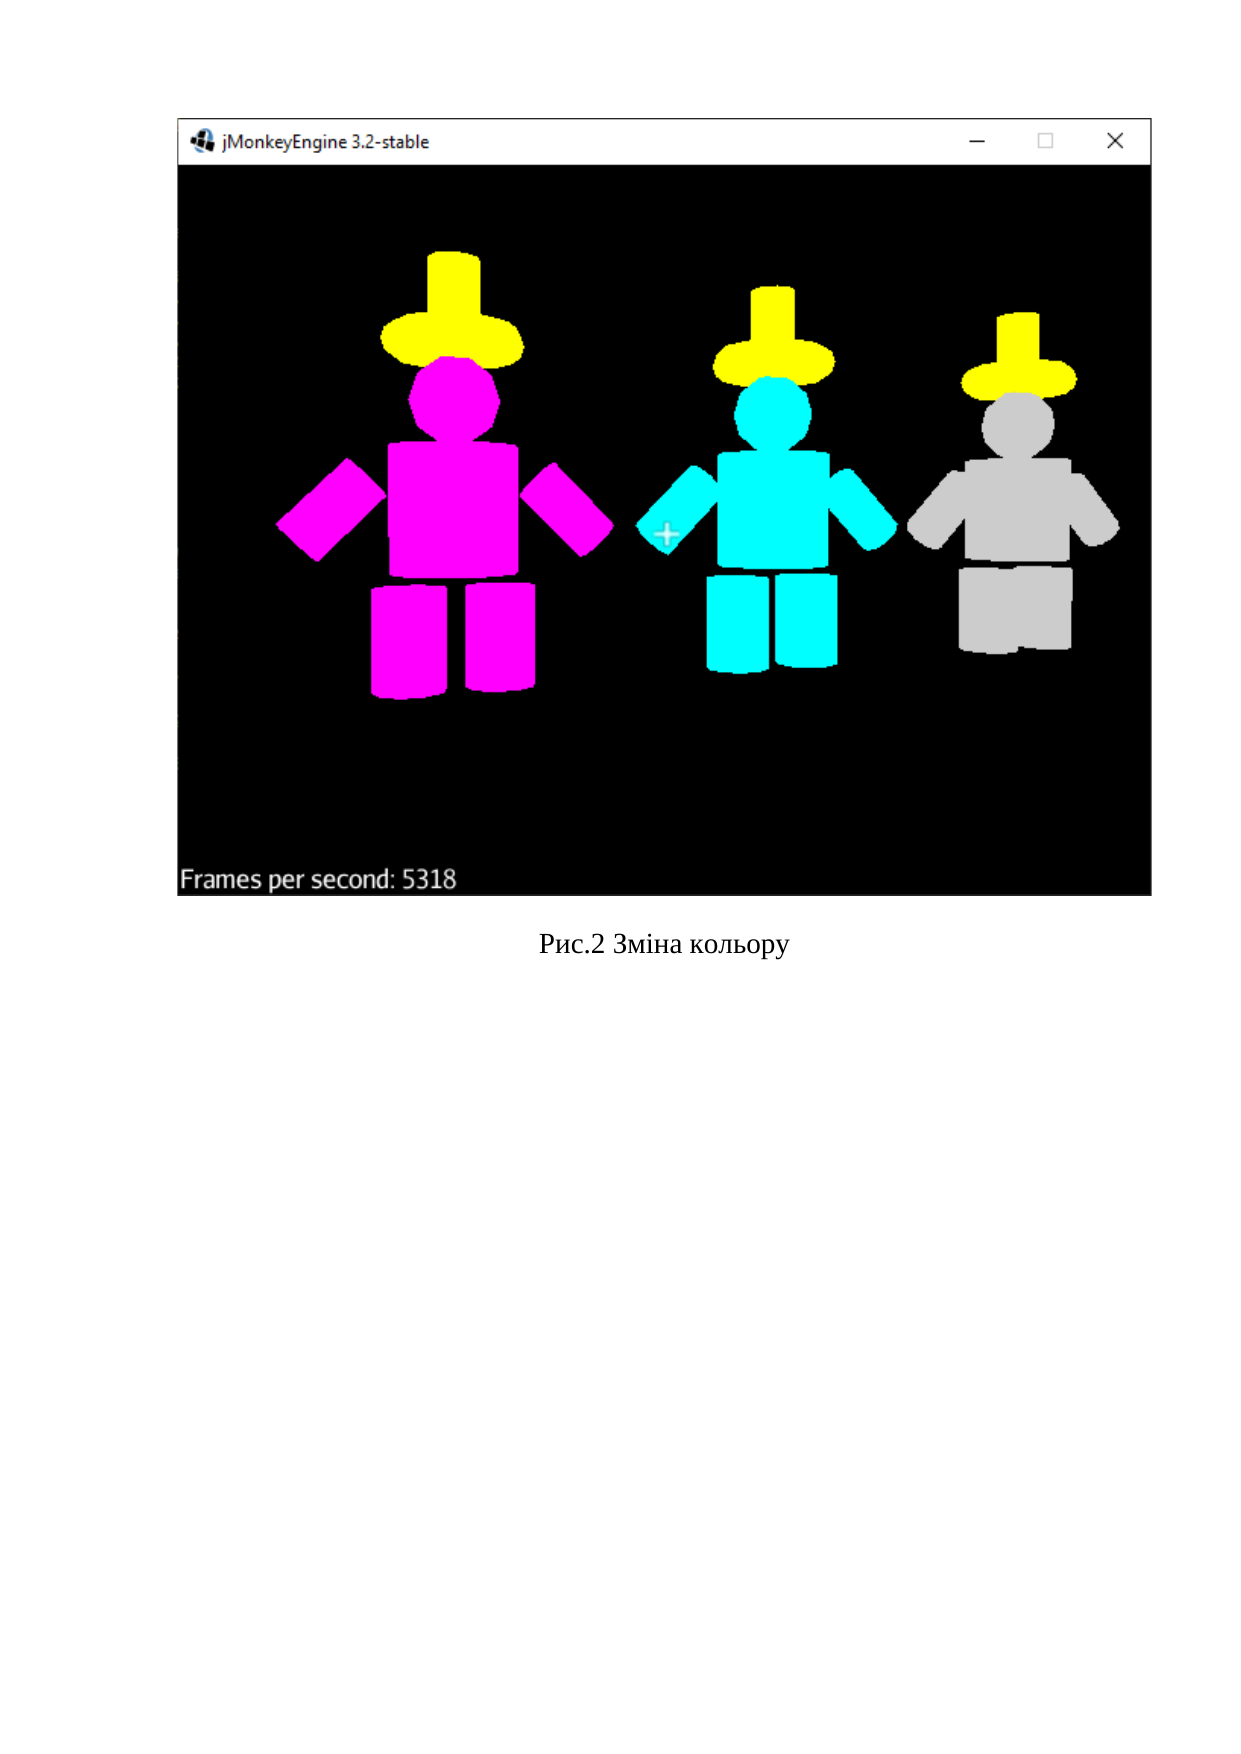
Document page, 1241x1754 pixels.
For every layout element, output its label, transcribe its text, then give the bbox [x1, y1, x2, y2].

text Рис.2 Зміна кольору [177, 926, 1152, 959]
picture [177, 118, 1152, 896]
